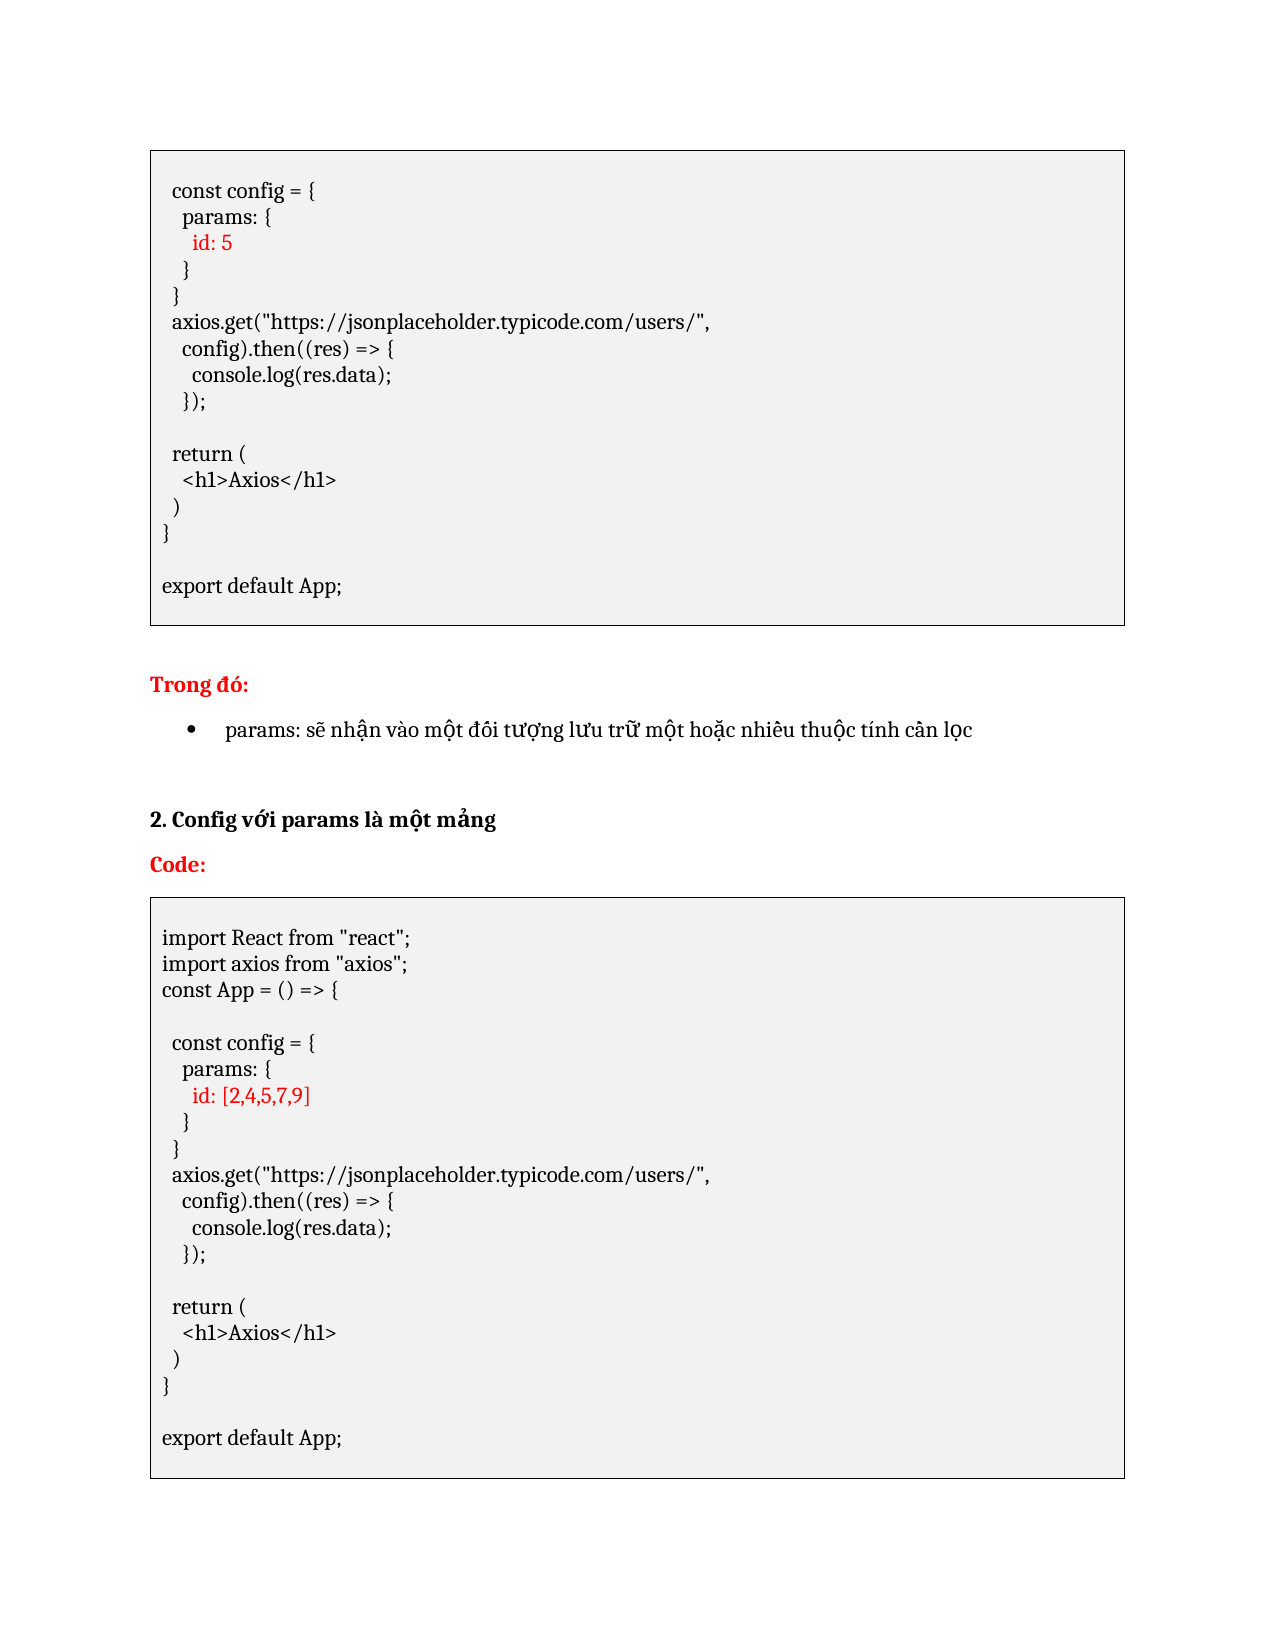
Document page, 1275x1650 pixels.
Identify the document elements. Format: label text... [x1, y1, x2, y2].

table_header import React from "react"; import axios from "axios"; const App = () => { const config = { params: { id: [2,4,5,7,9] } } axios.get("https://jsonplaceholder.typicode.com/users/", config).then((res) => { console.log(res.data); }); return ( <h1>Axios</h1> ) } export default App; [151, 898, 1124, 1478]
list params: sẽ nhận vào một đối tượng lưu trữ một hoặc nhiều thuộc tính cần lọc [187, 717, 1125, 743]
text Code: [150, 852, 1125, 878]
text Trong đó: [150, 672, 1125, 698]
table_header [151, 151, 1124, 625]
text 2. Config với params là một mảng [150, 807, 1125, 833]
